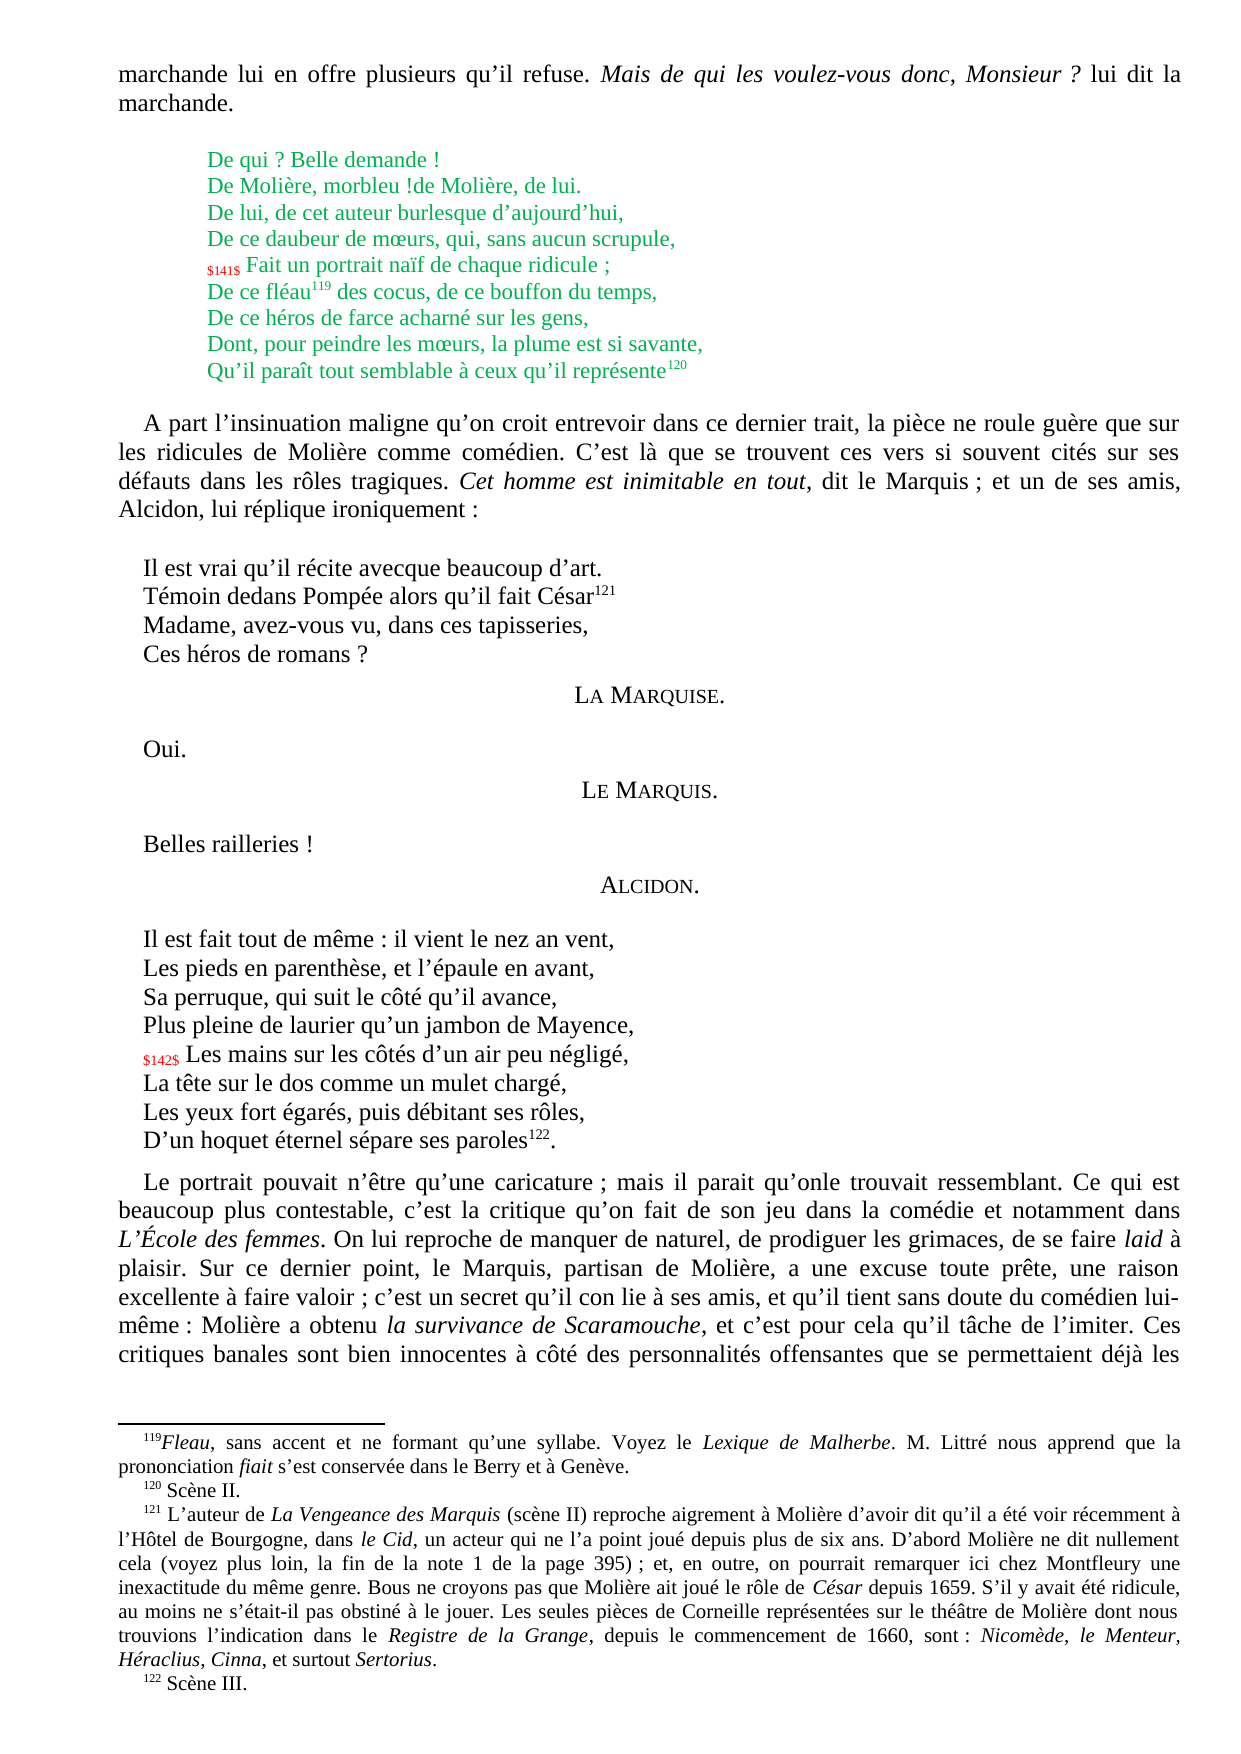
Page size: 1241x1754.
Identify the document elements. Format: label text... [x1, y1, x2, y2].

text Le Marquis. [118, 775, 1181, 804]
text $142$ Les mains sur les côtés d’un air peu négligé, [143, 1039, 1181, 1068]
text Alcidon. [118, 870, 1181, 899]
text De qui ? Belle demande ! [207, 146, 1181, 172]
text Témoin dedans Pompée alors qu’il fait César [143, 581, 1181, 610]
text Belles railleries ! [143, 829, 1181, 858]
text A part l’insinuation maligne qu’on croit entrevoir dans ce dernier trait, la pièce ne roule guère que sur les ridicules de Molière comme comédien. C’est là que se trouvent ces vers si souvent cités sur ses défauts dans les rôles tragiques. Cet homme est inimitable en tout, dit le Marquis ; et un de ses amis, Alcidon, lui réplique ironiquement : [118, 408, 1181, 523]
text Il est vrai qu’il récite avecque beaucoup d’art. [143, 553, 1181, 581]
text D’un hoquet éternel sépare ses paroles. [143, 1126, 1181, 1154]
text De ce daubeur de mœurs, qui, sans aucun scrupule, [207, 225, 1181, 251]
text Oui. [143, 734, 1181, 763]
text De lui, de cet auteur burlesque d’aujourd’hui, [207, 199, 1181, 225]
text Qu’il paraît tout semblable à ceux qu’il représente [207, 357, 1181, 383]
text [118, 1167, 1181, 1368]
text Les pieds en parenthèse, et l’épaule en avant, [143, 953, 1181, 982]
text La tête sur le dos comme un mulet chargé, [143, 1068, 1181, 1097]
text La Marquise. [118, 680, 1181, 709]
text Dont, pour peindre les mœurs, la plume est si savante, [207, 331, 1181, 357]
text De Molière, morbleu !de Molière, de lui. [207, 172, 1181, 199]
text Madame, avez-vous vu, dans ces tapisseries, [143, 610, 1181, 639]
text Les yeux fort égarés, puis débitant ses rôles, [143, 1097, 1181, 1126]
text De ce fléau des cocus, de ce bouffon du temps, [207, 278, 1181, 304]
text De ce héros de farce acharné sur les gens, [207, 304, 1181, 331]
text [118, 59, 1181, 117]
text $141$ Fait un portrait naïf de chaque ridicule ; [207, 251, 1181, 278]
text Plus pleine de laurier qu’un jambon de Mayence, [143, 1011, 1181, 1039]
text Sa perruque, qui suit le côté qu’il avance, [143, 982, 1181, 1011]
text Ces héros de romans ? [143, 639, 1181, 668]
text Il est fait tout de même : il vient le nez an vent, [143, 924, 1181, 953]
